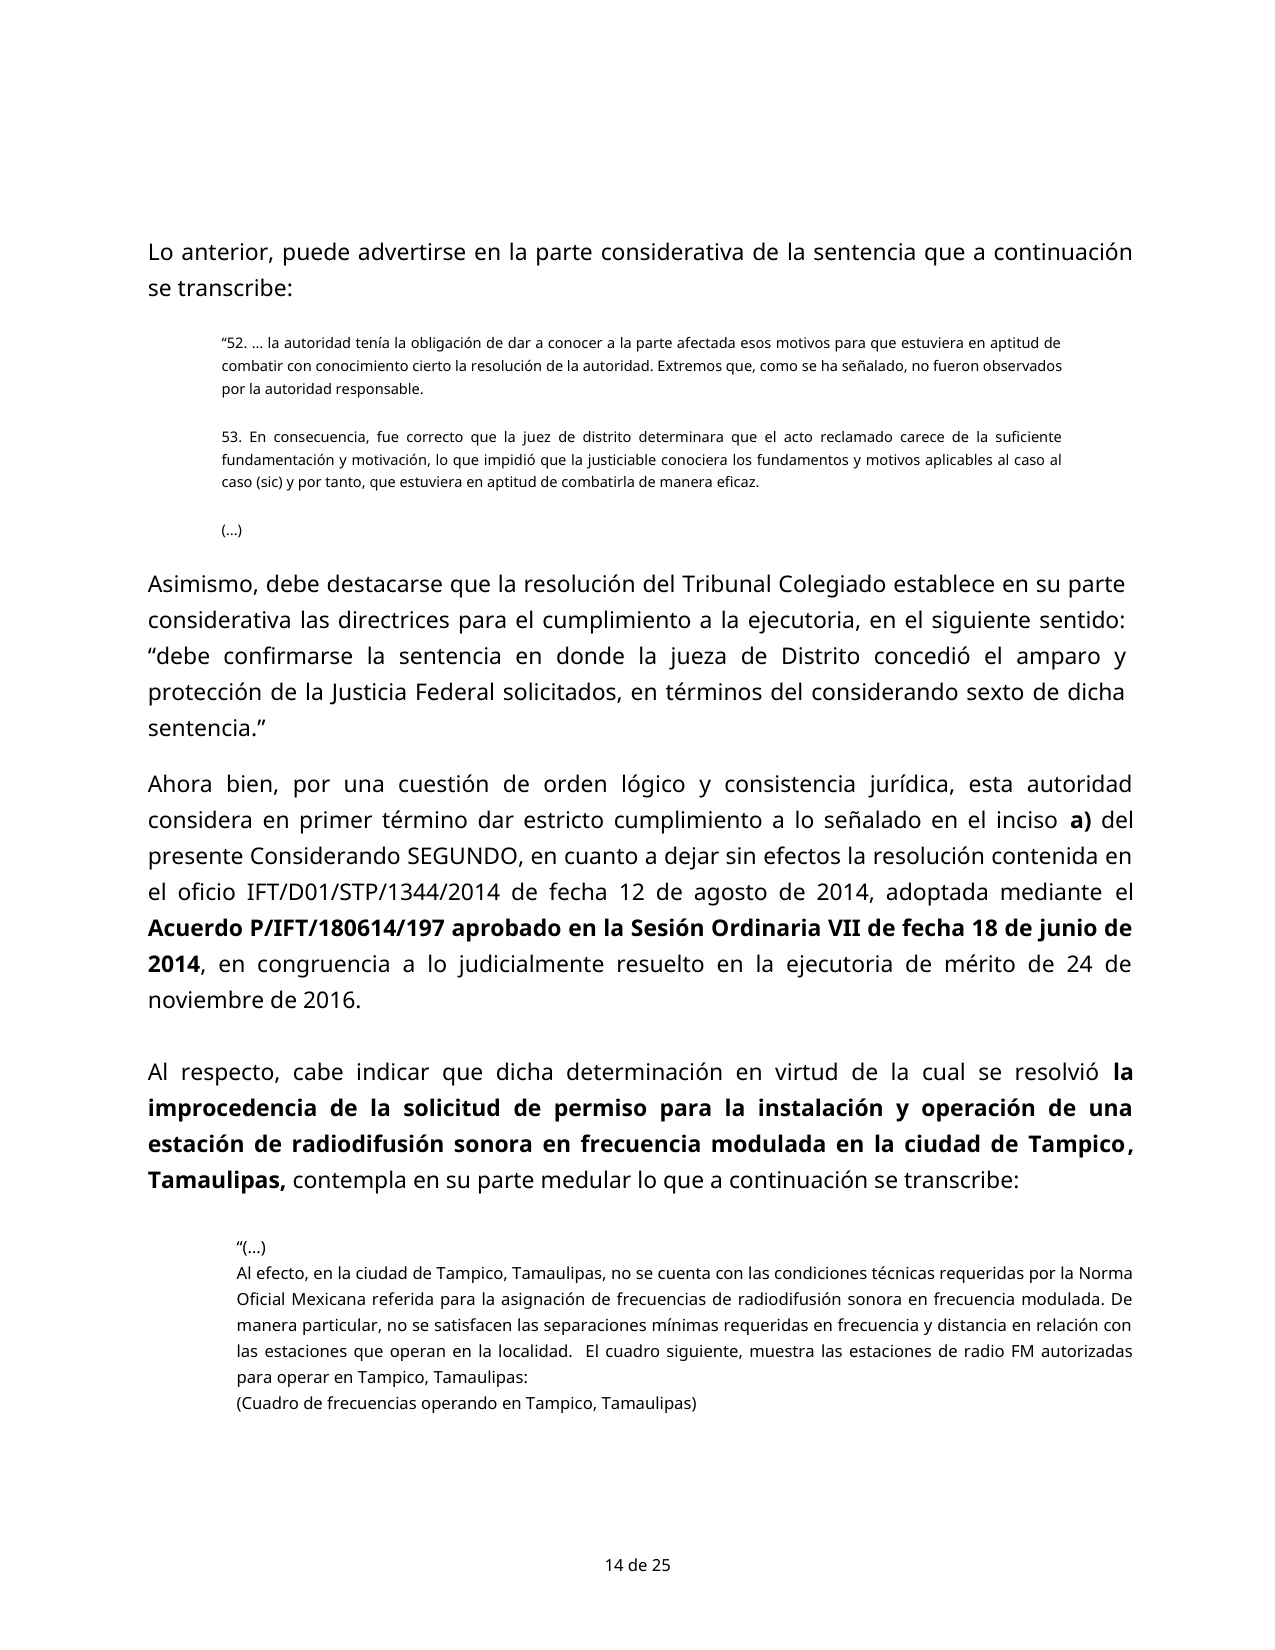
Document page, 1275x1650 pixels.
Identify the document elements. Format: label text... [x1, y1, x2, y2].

text Ahora bien, por una cuestión de orden lógico y consistencia jurídica, esta autoridad considera en primer término dar estricto cumplimiento a lo señalado en el inciso a) del presente Considerando SEGUNDO, en cuanto a dejar sin efectos la resolución contenida en el oficio IFT/D01/STP/1344/2014 de fecha 12 de agosto de 2014, adoptada mediante el Acuerdo P/IFT/180614/197 aprobado en la Sesión Ordinaria VII de fecha 18 de junio de 2014, en congruencia a lo judicialmente resuelto en la ejecutoria de mérito de 24 de noviembre de 2016. [148, 768, 1134, 1015]
text 53. En consecuencia, fue correcto que la juez de distrito determinara que el acto reclamado carece de la suficiente fundamentación y motivación, lo que impidió que la justiciable conociera los fundamentos y motivos aplicables al caso al caso (sic) y por tanto, que estuviera en aptitud de combatirla de manera eficaz. [221, 427, 1063, 492]
text Al efecto, en la ciudad de Tampico, Tamaulipas, no se cuenta con las condiciones técnicas requeridas por la Norma Oficial Mexicana referida para la asignación de frecuencias de radiodifusión sonora en frecuencia modulada. De manera particular, no se satisfacen las separaciones mínimas requeridas en frecuencia y distancia en relación con las estaciones que operan en la localidad. El cuadro siguiente, muestra las estaciones de radio FM autorizadas para operar en Tampico, Tamaulipas: [236, 1262, 1134, 1388]
text “52. … la autoridad tenía la obligación de dar a conocer a la parte afectada esos motivos para que estuviera en aptitud de combatir con conocimiento cierto la resolución de la autoridad. Extremos que, como se ha señalado, no fueron observados por la autoridad responsable. [221, 333, 1063, 399]
text Al respecto, cabe indicar que dicha determinación en virtud de la cual se resolvió la improcedencia de la solicitud de permiso para la instalación y operación de una estación de radiodifusión sonora en frecuencia modulada en la ciudad de Tampico, Tamaulipas, contempla en su parte medular lo que a continuación se transcribe: [148, 1056, 1134, 1195]
text (Cuadro de frecuencias operando en Tampico, Tamaulipas) [236, 1392, 1134, 1414]
text Lo anterior, puede advertirse en la parte considerativa de la sentencia que a continuación se transcribe: [148, 236, 1134, 303]
text Asimismo, debe destacarse que la resolución del Tribunal Colegiado establece en su parte considerativa las directrices para el cumplimiento a la ejecutoria, en el siguiente sentido: “debe confirmarse la sentencia en donde la jueza de Distrito concedió el amparo y protección de la Justicia Federal solicitados, en términos del considerando sexto de dicha sentencia.” [148, 568, 1127, 743]
text “(…) [236, 1236, 1134, 1258]
text (…) [221, 520, 1063, 540]
